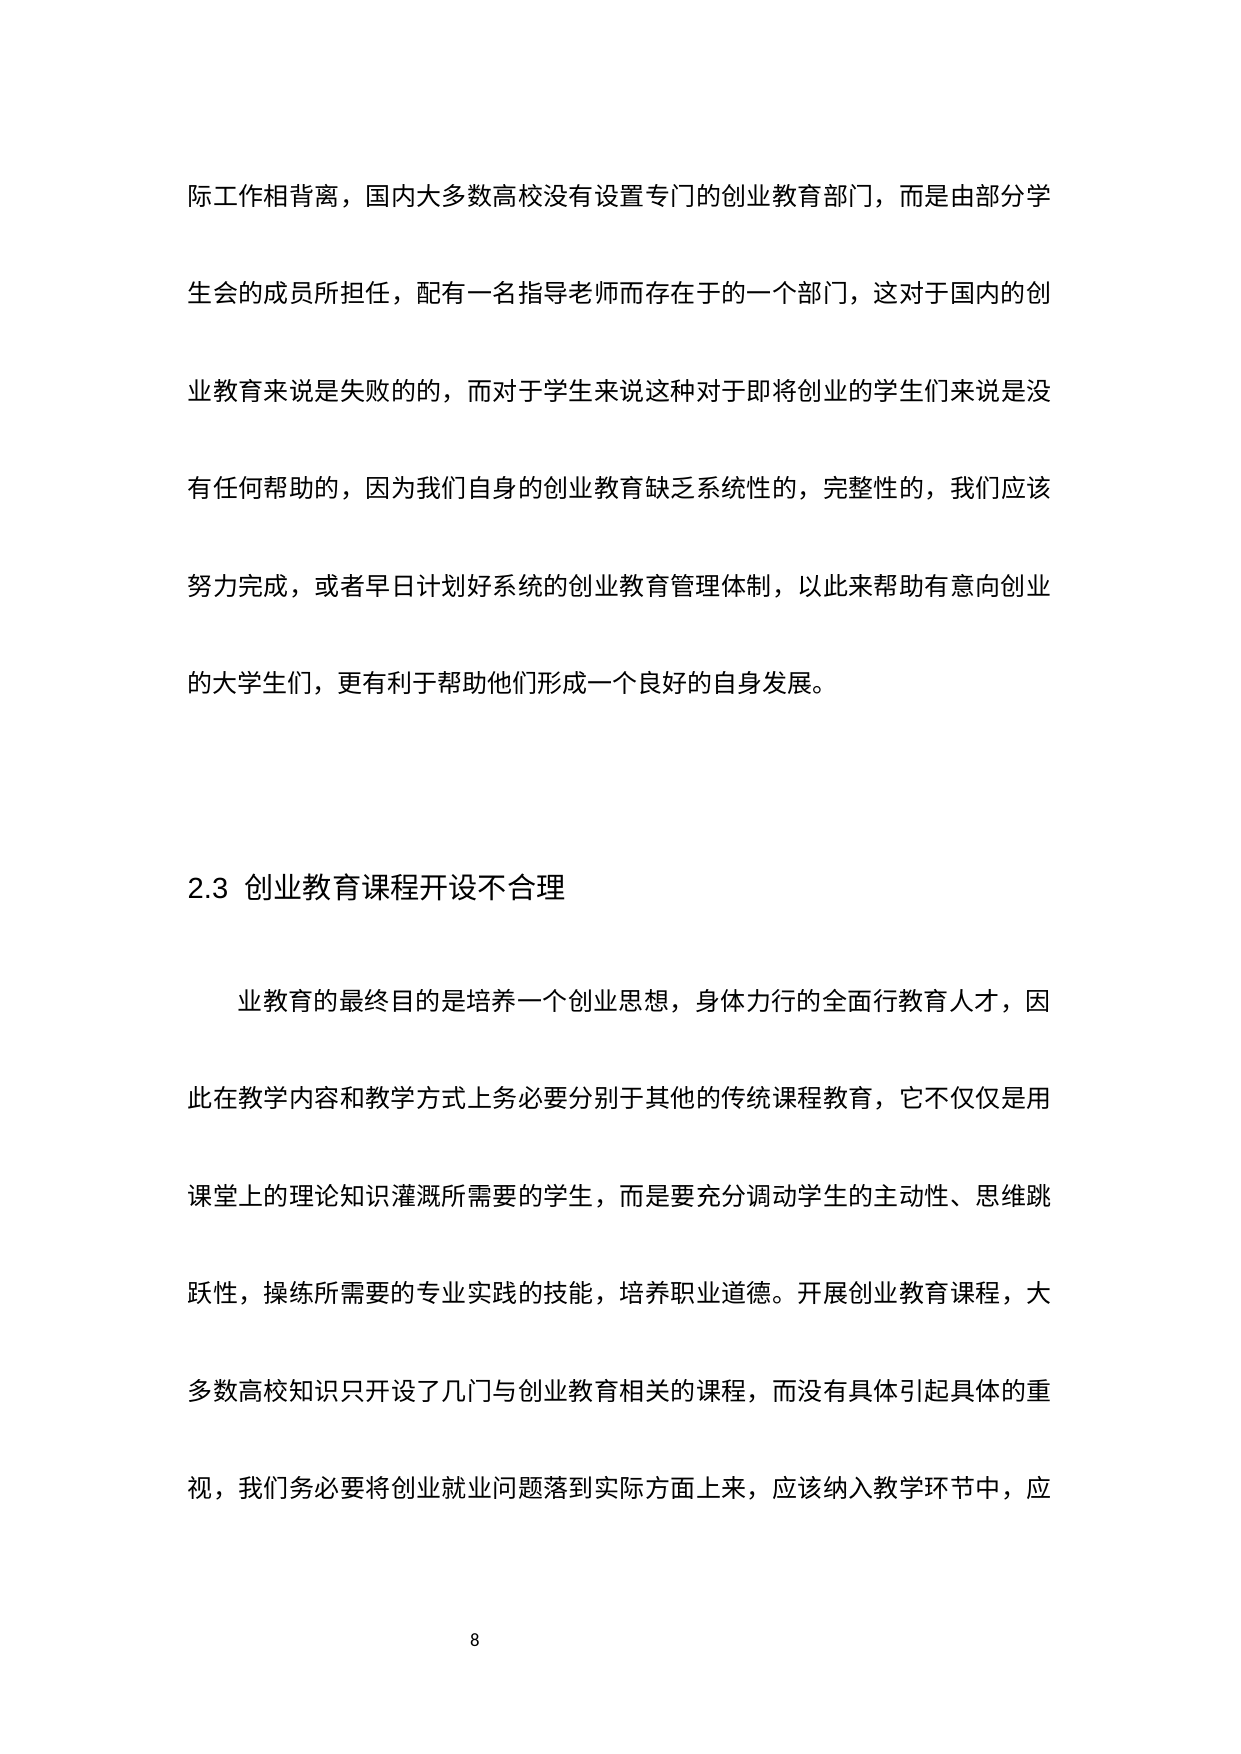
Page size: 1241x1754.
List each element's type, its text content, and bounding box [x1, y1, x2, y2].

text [187, 967, 1053, 1519]
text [187, 162, 1053, 714]
subtitle 2.3 创业教育课程开设不合理 [187, 853, 1053, 918]
